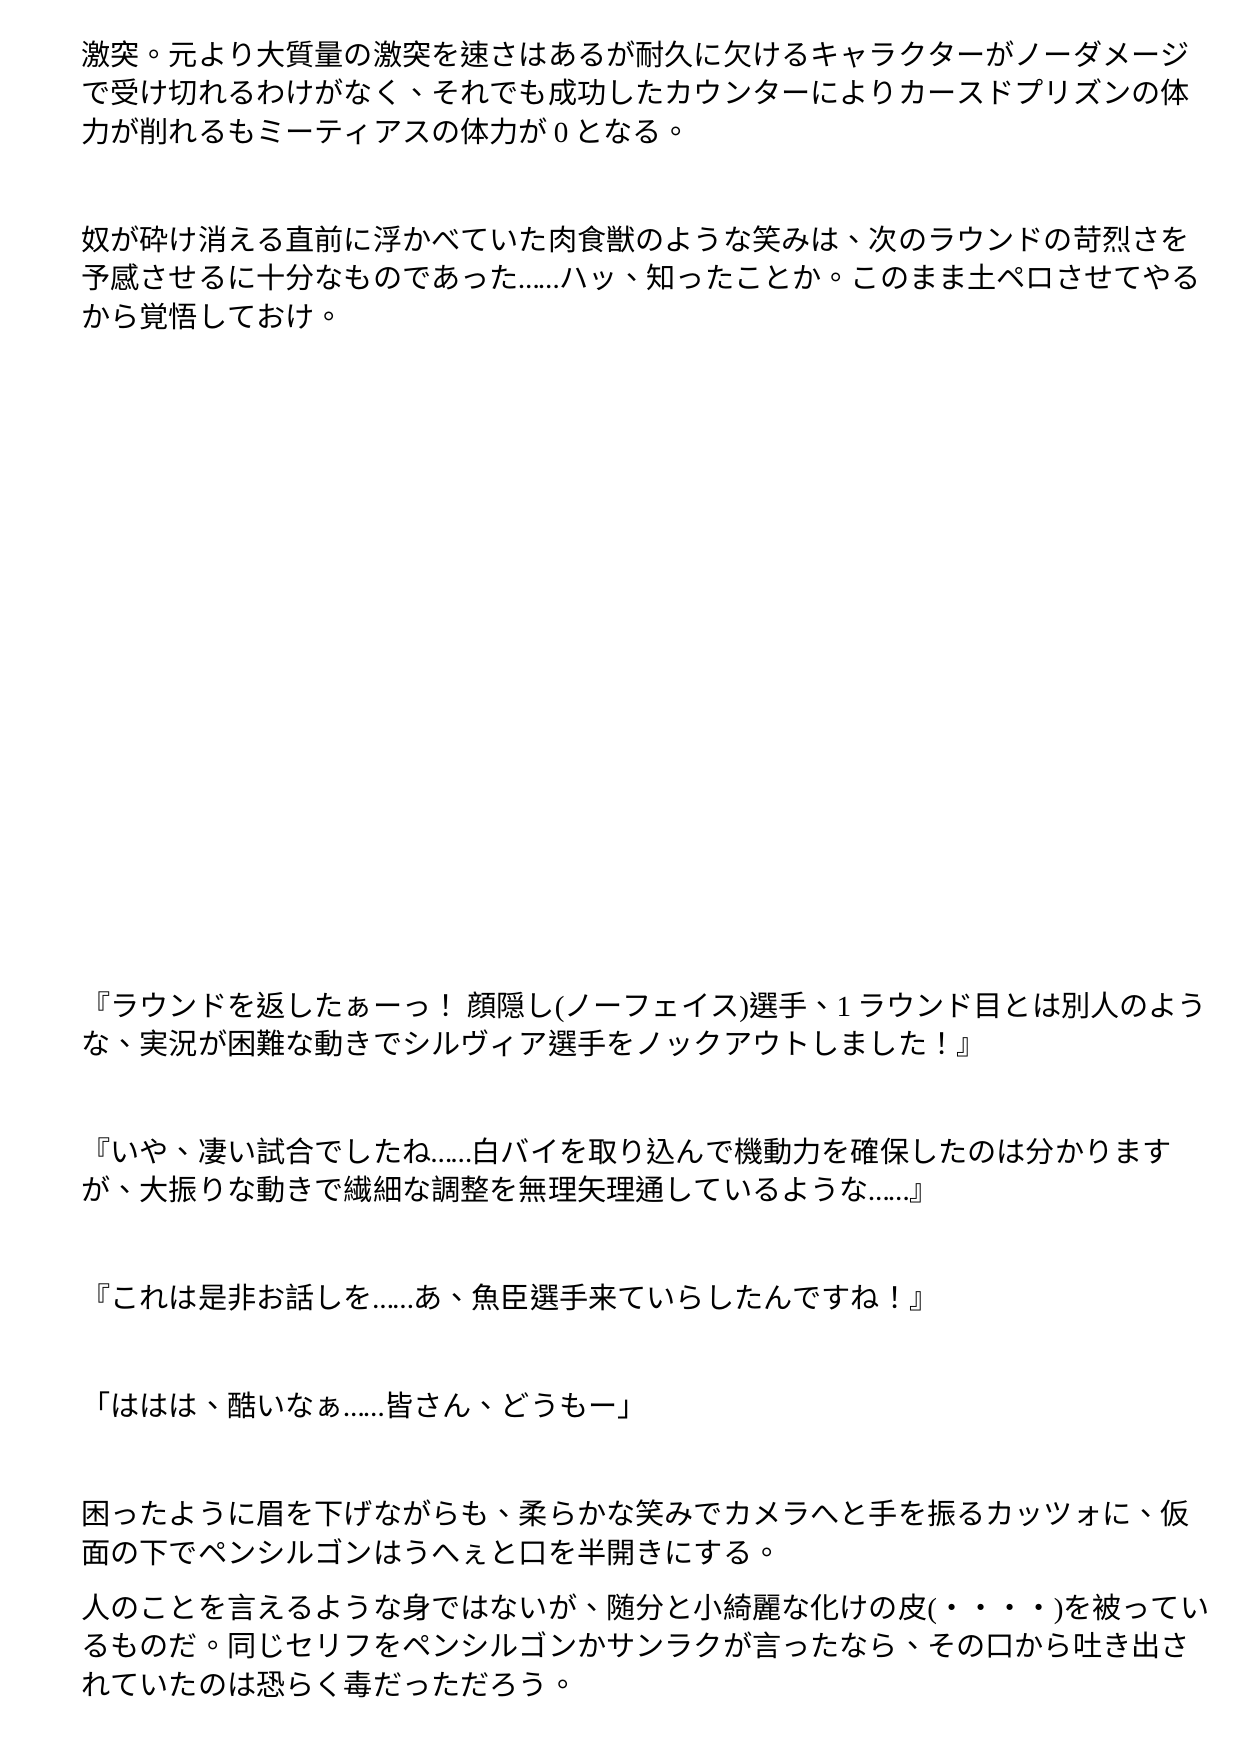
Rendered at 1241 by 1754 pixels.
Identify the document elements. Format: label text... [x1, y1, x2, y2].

text 『ラウンドを返したぁーっ！ 顔隠し(ノーフェイス)選手、1ラウンド目とは別人のような、実況が困難な動きでシルヴィア選手をノックアウトしました！』 [81, 988, 1215, 1062]
text 「ははは、酷いなぁ……皆さん、どうもー」 [81, 1388, 1215, 1424]
text 『これは是非お話しを……あ、魚臣選手来ていらしたんですね！』 [81, 1280, 1215, 1316]
text 人のことを言えるような身ではないが、随分と小綺麗な化けの皮(・・・・)を被っているものだ。同じセリフをペンシルゴンかサンラクが言ったなら、その口から吐き出されていたのは恐らく毒だっただろう。 [81, 1590, 1215, 1702]
text 奴が砕け消える直前に浮かべていた肉食獣のような笑みは、次のラウンドの苛烈さを予感させるに十分なものであった……ハッ、知ったことか。このまま土ペロさせてやるから覚悟しておけ。 [81, 222, 1215, 334]
text 『いや、凄い試合でしたね……白バイを取り込んで機動力を確保したのは分かりますが、大振りな動きで繊細な調整を無理矢理通しているような……』 [81, 1134, 1215, 1208]
text 困ったように眉を下げながらも、柔らかな笑みでカメラへと手を振るカッツォに、仮面の下でペンシルゴンはうへぇと口を半開きにする。 [81, 1496, 1215, 1570]
text 激突。元より大質量の激突を速さはあるが耐久に欠けるキャラクターがノーダメージで受け切れるわけがなく、それでも成功したカウンターによりカースドプリズンの体力が削れるもミーティアスの体力が0となる。 [81, 37, 1215, 150]
